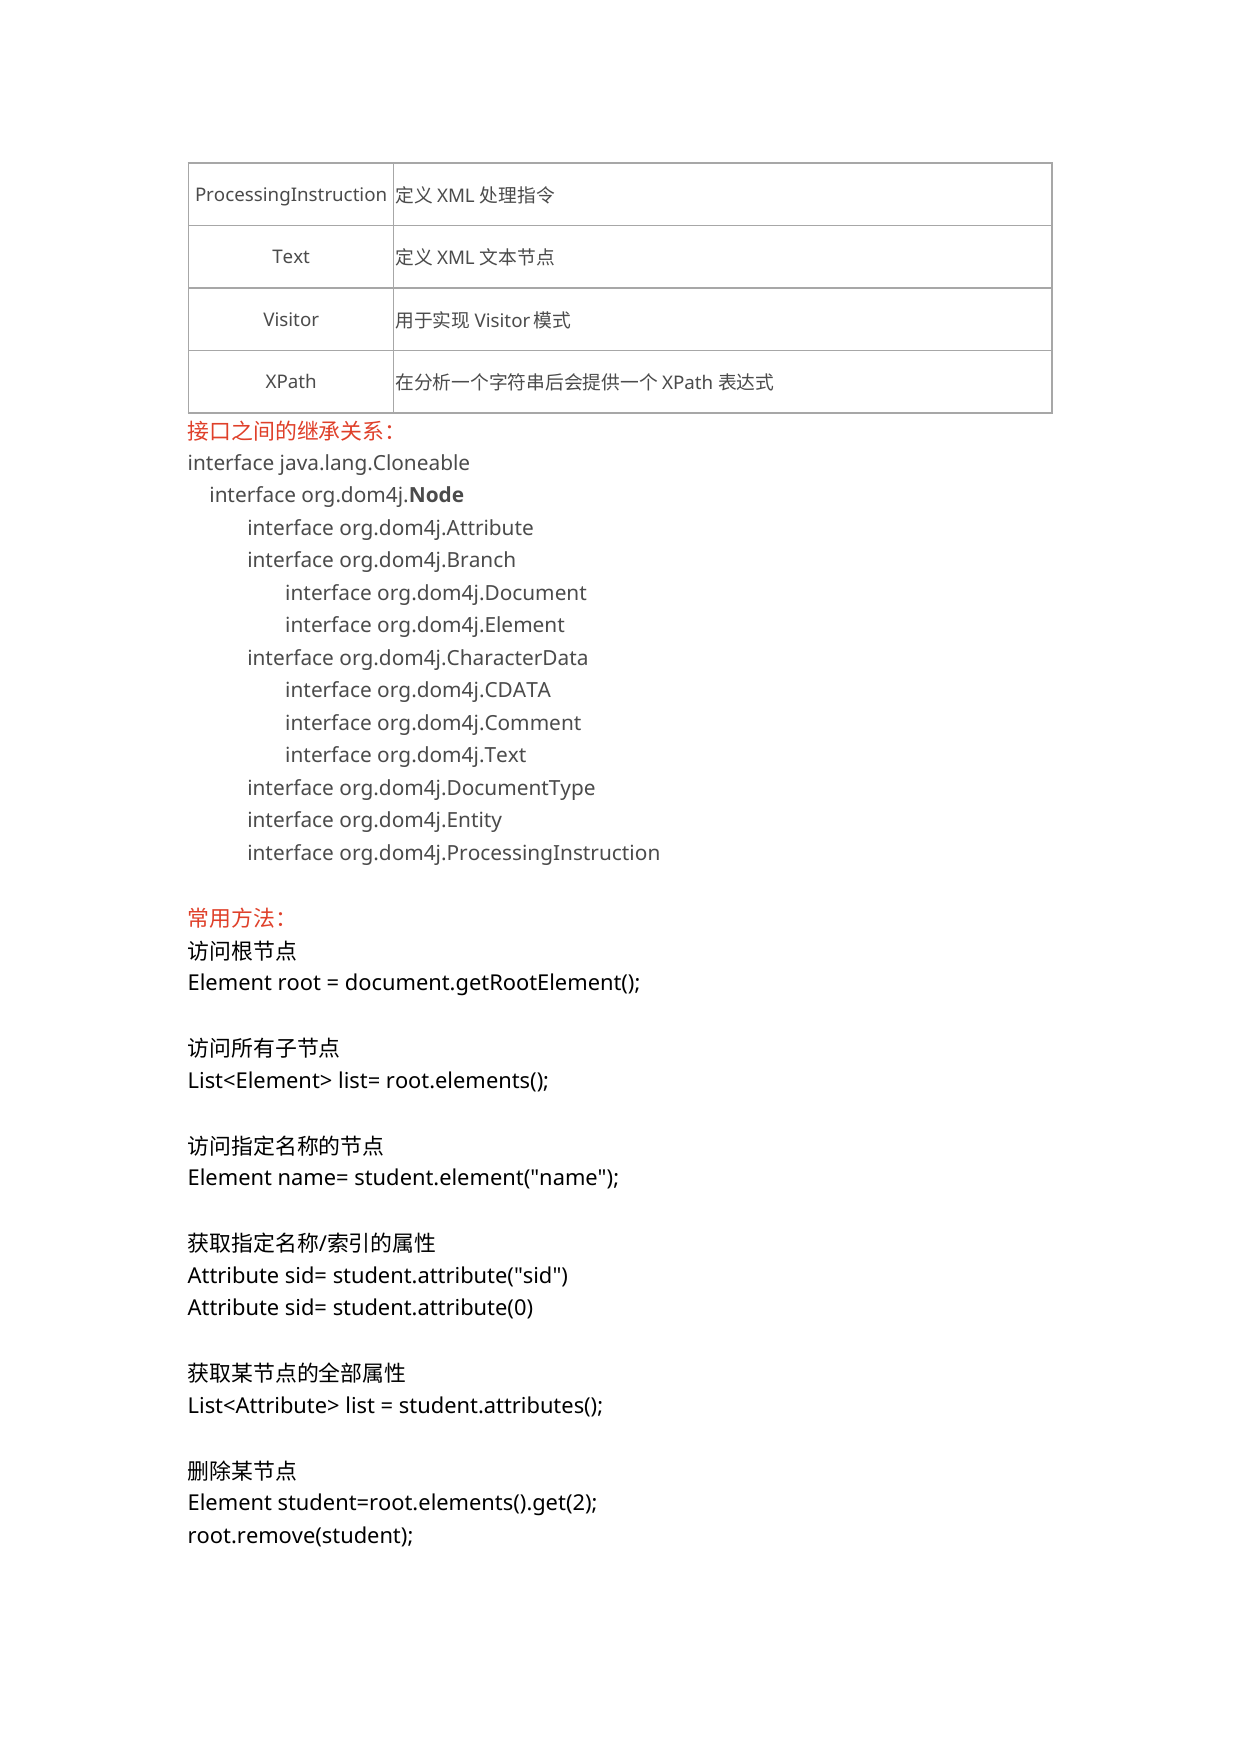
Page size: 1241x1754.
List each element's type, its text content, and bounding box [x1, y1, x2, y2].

text Element student=root.elements().get(2); [187, 1486, 1053, 1518]
text 接口之间的继承关系： [187, 413, 1053, 446]
table_cell Visitor [189, 289, 393, 349]
text Attribute sid= student.attribute("sid") [187, 1258, 1053, 1291]
table_cell ProcessingInstruction [189, 164, 393, 224]
text interface org.dom4j.CharacterData [187, 641, 1053, 673]
text root.remove(student); [187, 1518, 1053, 1551]
table_cell 用于实现 Visitor模式 [394, 289, 1051, 349]
text interface org.dom4j.Text [187, 738, 1053, 771]
text Element name= student.element("name"); [187, 1161, 1053, 1193]
text interface org.dom4j.CDATA [187, 673, 1053, 706]
text interface java.lang.Cloneable [187, 446, 1053, 478]
text 常用方法： [187, 901, 1053, 933]
text Element root = document.getRootElement(); [187, 966, 1053, 998]
table_cell 在分析一个字符串后会提供一个 XPath 表达式 [394, 351, 1051, 412]
text 访问指定名称的节点 [187, 1128, 1053, 1161]
table_cell XPath [189, 351, 393, 412]
text interface org.dom4j.ProcessingInstruction [187, 836, 1053, 868]
text List<Attribute> list = student.attributes(); [187, 1388, 1053, 1421]
text 删除某节点 [187, 1453, 1053, 1486]
text interface org.dom4j.Entity [187, 803, 1053, 836]
text interface org.dom4j.Node [187, 478, 1053, 511]
text 访问根节点 [187, 933, 1053, 966]
text 获取指定名称/索引的属性 [187, 1226, 1053, 1258]
text 获取某节点的全部属性 [187, 1356, 1053, 1388]
text interface org.dom4j.Element [187, 608, 1053, 641]
table_cell 定义 XML 文本节点 [394, 226, 1051, 287]
text interface org.dom4j.Comment [187, 706, 1053, 738]
text interface org.dom4j.Attribute [187, 511, 1053, 543]
text List<Element> list= root.elements(); [187, 1063, 1053, 1096]
table_cell 定义 XML 处理指令 [394, 164, 1051, 224]
text Attribute sid= student.attribute(0) [187, 1291, 1053, 1323]
text interface org.dom4j.Document [187, 576, 1053, 608]
text interface org.dom4j.Branch [187, 543, 1053, 576]
table_cell Text [189, 226, 393, 287]
text 访问所有子节点 [187, 1031, 1053, 1063]
text interface org.dom4j.DocumentType [187, 771, 1053, 803]
